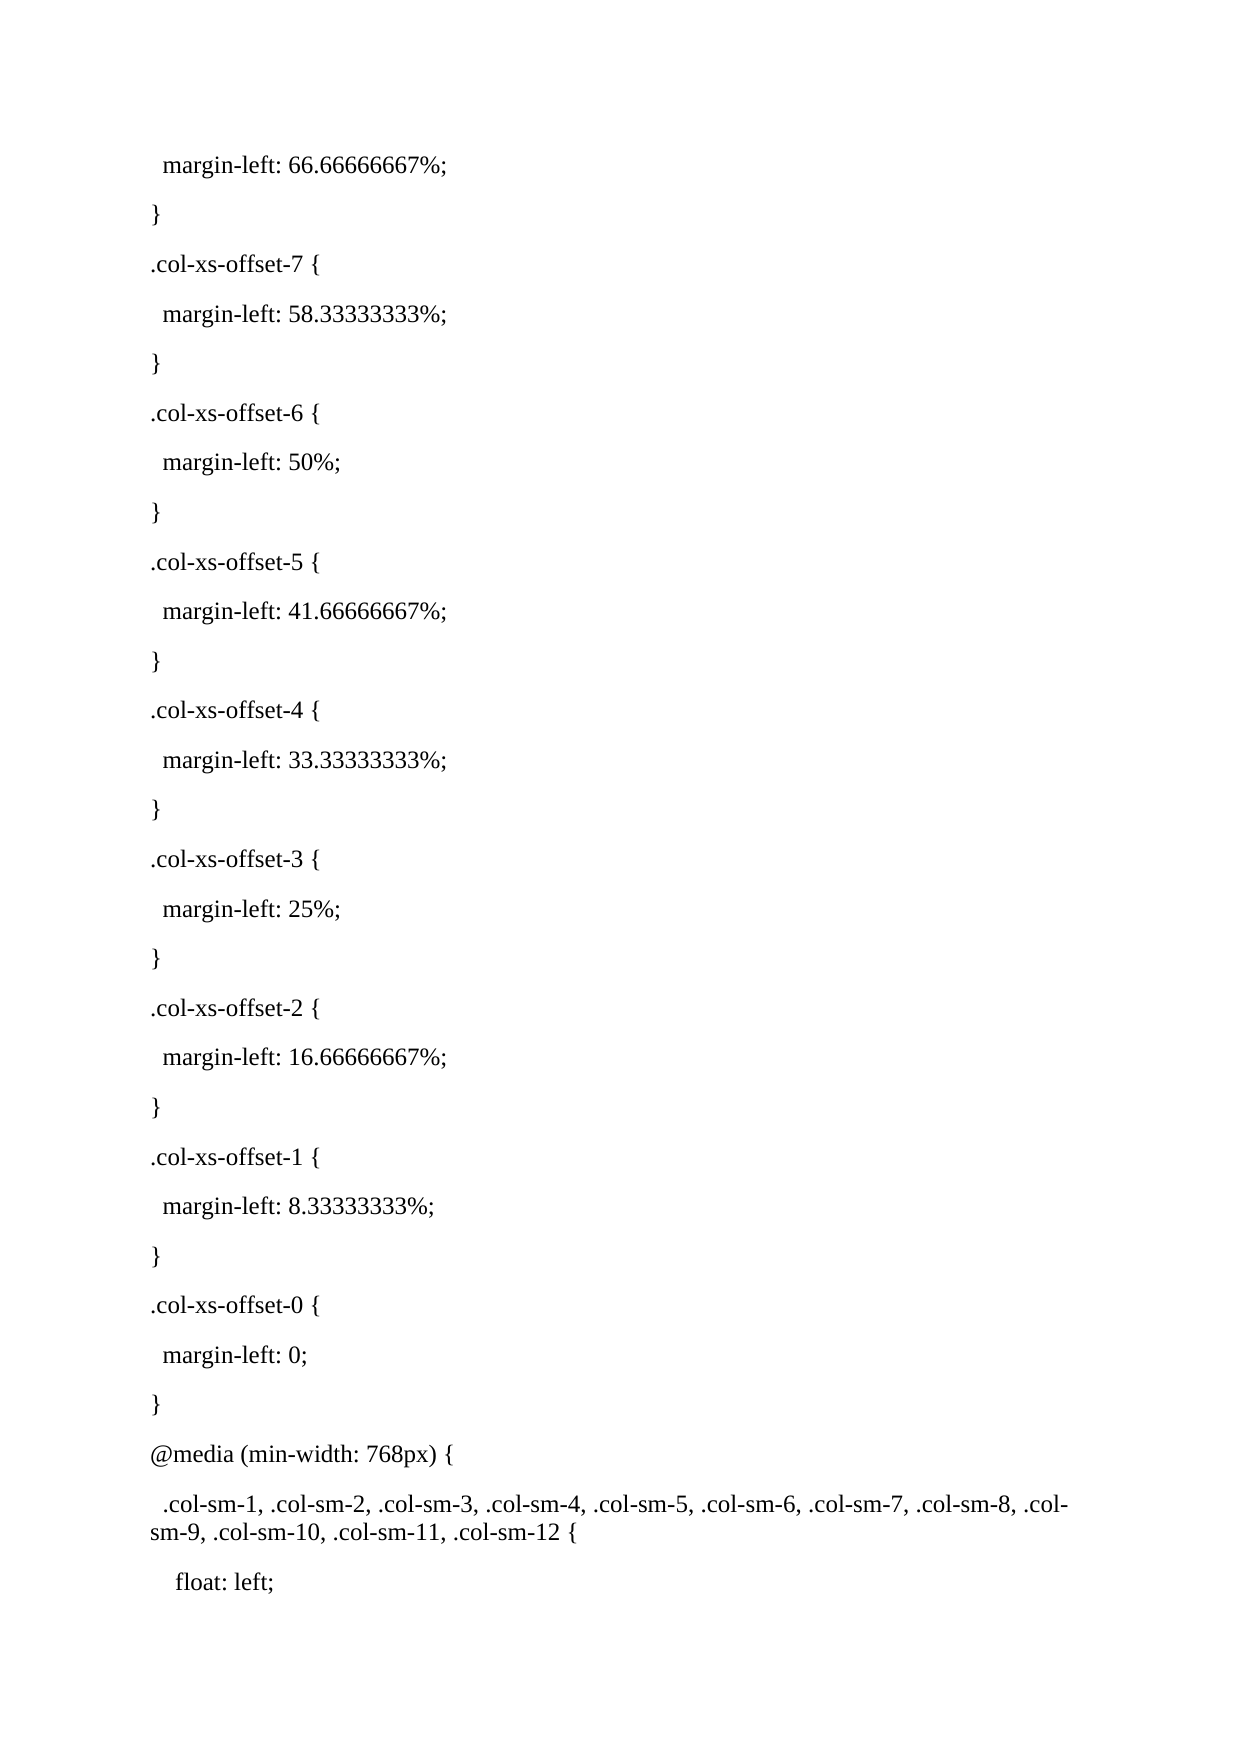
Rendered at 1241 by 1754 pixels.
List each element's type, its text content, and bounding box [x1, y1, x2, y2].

text margin-left: 58.33333333%; [150, 299, 1090, 327]
text .col-xs-offset-4 { [150, 695, 1090, 724]
text } [150, 1389, 1090, 1418]
text margin-left: 16.66666667%; [150, 1042, 1090, 1071]
text margin-left: 8.33333333%; [150, 1191, 1090, 1220]
text margin-left: 66.66666667%; [150, 150, 1090, 179]
text @media (min-width: 768px) { [150, 1439, 1090, 1468]
text float: left; [150, 1567, 1090, 1596]
text .col-xs-offset-6 { [150, 398, 1090, 427]
text .col-xs-offset-2 { [150, 993, 1090, 1022]
text .col-xs-offset-5 { [150, 547, 1090, 575]
text } [150, 794, 1090, 823]
text } [150, 348, 1090, 377]
text } [150, 1092, 1090, 1121]
text margin-left: 50%; [150, 447, 1090, 476]
text } [150, 943, 1090, 972]
text margin-left: 0; [150, 1340, 1090, 1369]
text .col-xs-offset-7 { [150, 249, 1090, 278]
text margin-left: 41.66666667%; [150, 596, 1090, 625]
text } [150, 1241, 1090, 1269]
text .col-xs-offset-3 { [150, 844, 1090, 873]
text } [150, 497, 1090, 526]
text margin-left: 33.33333333%; [150, 745, 1090, 774]
text margin-left: 25%; [150, 894, 1090, 922]
text .col-sm-1, .col-sm-2, .col-sm-3, .col-sm-4, .col-sm-5, .col-sm-6, .col-sm-7, .col-sm-8, .col-sm-9, .col-sm-10, .col-sm-11, .col-sm-12 { [150, 1489, 1090, 1546]
text } [150, 646, 1090, 674]
text } [150, 199, 1090, 228]
text .col-xs-offset-0 { [150, 1290, 1090, 1319]
text .col-xs-offset-1 { [150, 1142, 1090, 1170]
